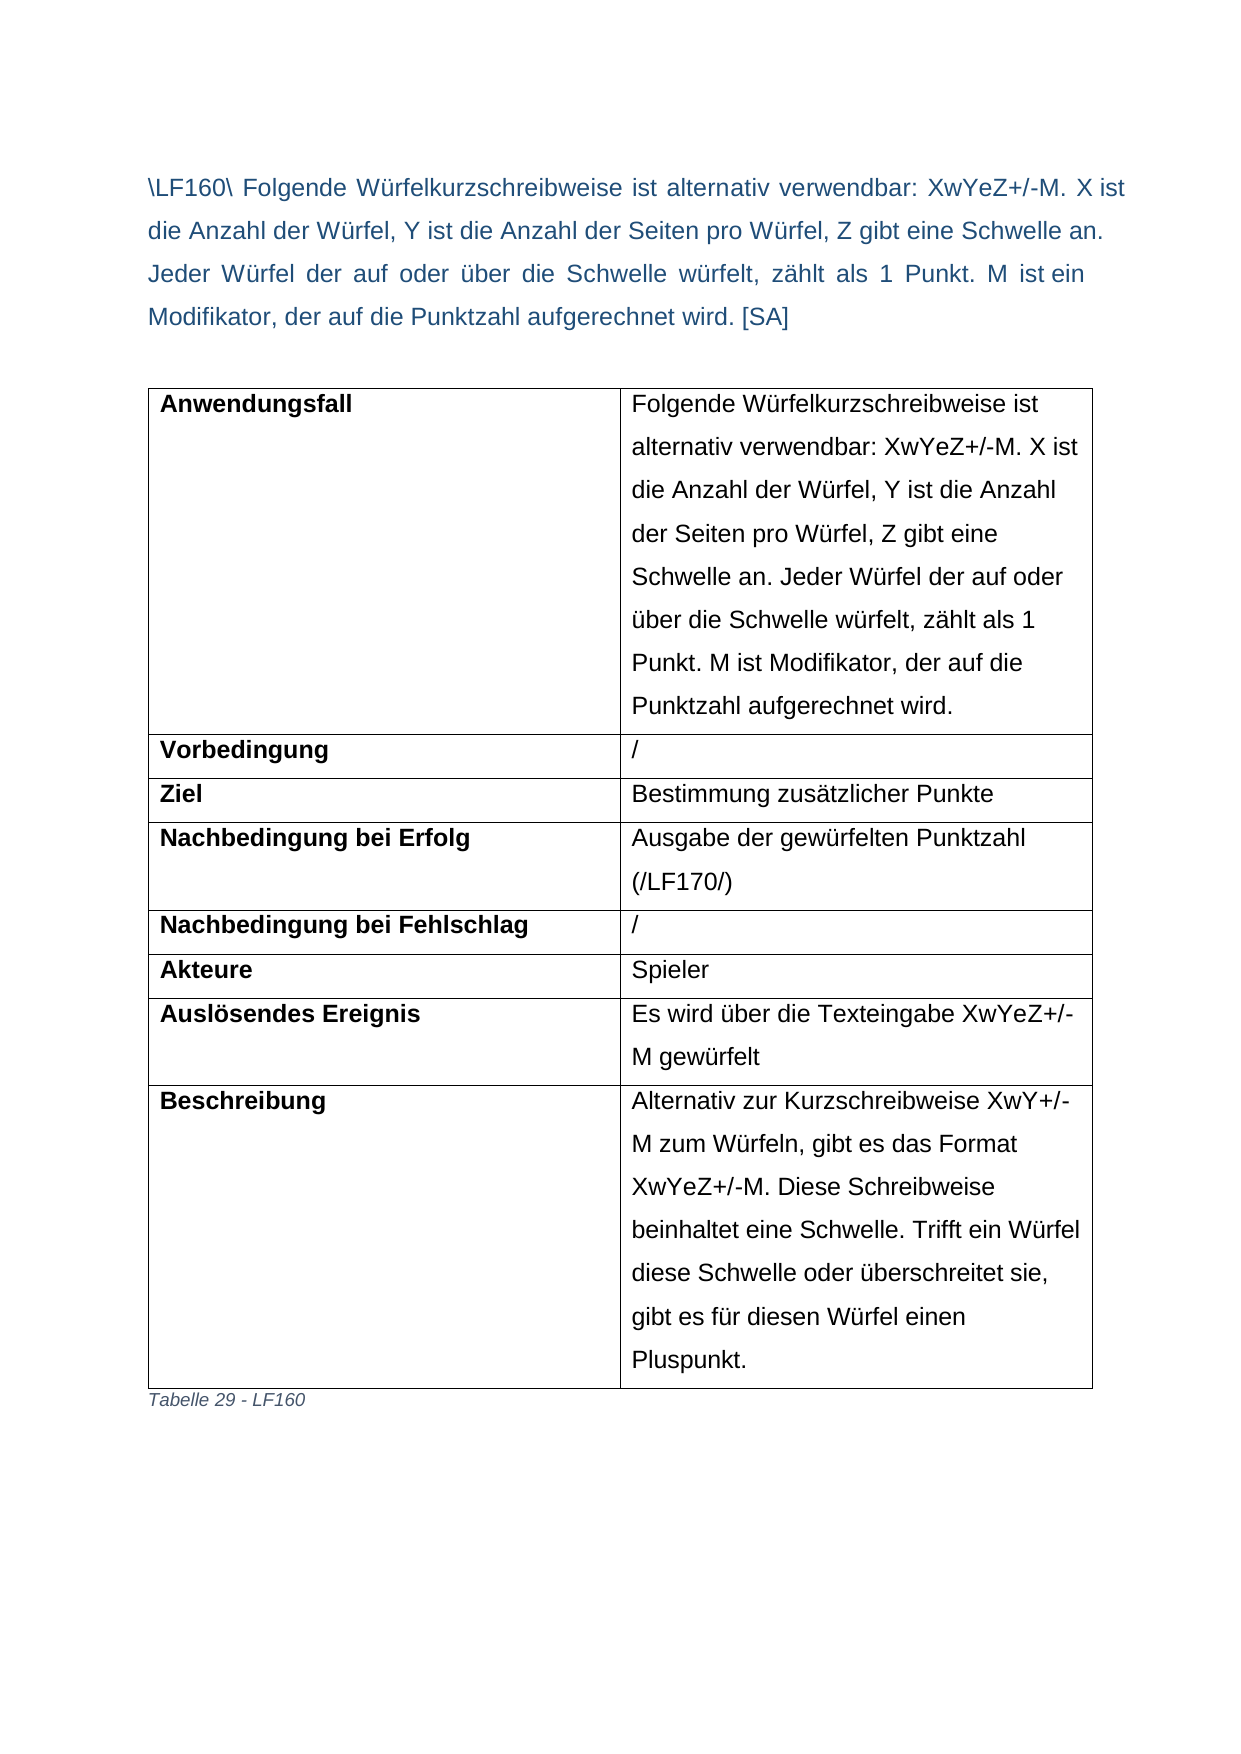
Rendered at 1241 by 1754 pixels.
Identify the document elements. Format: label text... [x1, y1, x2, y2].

table_header Anwendungsfall [149, 389, 620, 734]
table_cell Alternativ zur Kurzschreibweise XwY+/-M zum Würfeln, gibt es das Format XwYeZ+/-M. Diese Schreibweise beinhaltet eine Schwelle. Trifft ein Würfel diese Schwelle oder überschreitet sie, gibt es für diesen Würfel einen Pluspunkt. [621, 1086, 1092, 1388]
table_cell Es wird über die Texteingabe XwYeZ+/-M gewürfelt [621, 999, 1092, 1085]
table_cell Bestimmung zusätzlicher Punkte [621, 779, 1092, 822]
table_header Folgende Würfelkurzschreibweise ist alternativ verwendbar: XwYeZ+/-M. X ist die Anzahl der Würfel, Y ist die Anzahl der Seiten pro Würfel, Z gibt eine Schwelle an. Jeder Würfel der auf oder über die Schwelle würfelt, zählt als 1 Punkt. M ist Modifikator, der auf die Punktzahl aufgerechnet wird. [621, 389, 1092, 734]
text Tabelle 29 - LF160 [148, 1389, 1152, 1410]
table_cell Spieler [621, 955, 1092, 998]
table_cell / [621, 911, 1092, 953]
table_cell Vorbedingung [149, 735, 620, 778]
table_cell Auslösendes Ereignis [149, 999, 620, 1085]
table_cell Akteure [149, 955, 620, 998]
subtitle \LF160\ Folgende Würfelkurzschreibweise ist alternativ verwendbar: XwYeZ+/-M. X ist die Anzahl der Würfel, Y ist die Anzahl der Seiten pro Würfel, Z gibt eine Schwelle an. Jeder Würfel der auf oder über die Schwelle würfelt, zählt als 1 Punkt. M ist ein Modifikator, der auf die Punktzahl aufgerechnet wird. [SA] [148, 173, 1152, 331]
table_cell Nachbedingung bei Erfolg [149, 823, 620, 909]
table_cell / [621, 735, 1092, 778]
table_cell Ausgabe der gewürfelten Punktzahl (/LF170/) [621, 823, 1092, 909]
table_cell Ziel [149, 779, 620, 822]
table_cell Nachbedingung bei Fehlschlag [149, 911, 620, 953]
table_cell Beschreibung [149, 1086, 620, 1388]
